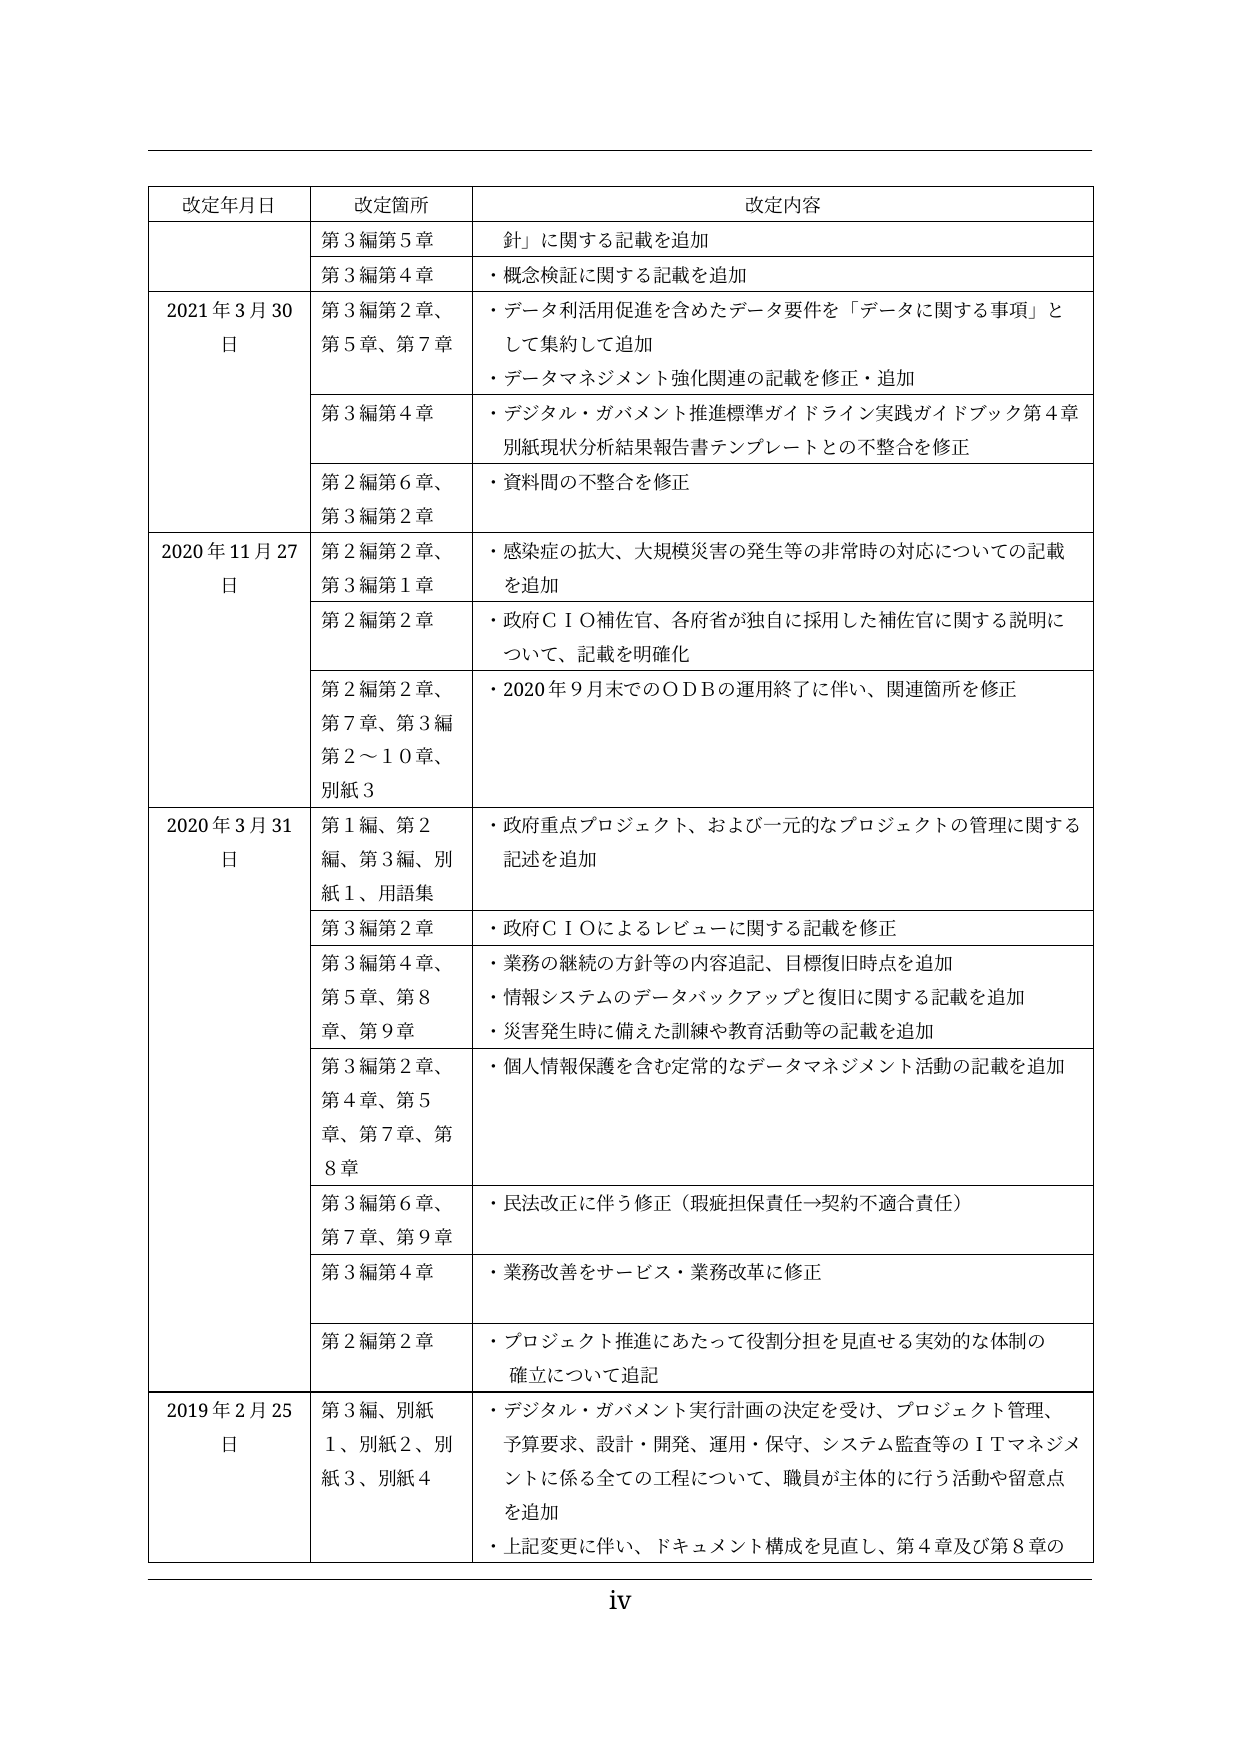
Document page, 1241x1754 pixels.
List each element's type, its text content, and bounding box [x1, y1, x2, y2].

table_cell ・政府ＣＩＯ補佐官、各府省が独自に採用した補佐官に関する説明について、記載を明確化 [473, 602, 1093, 670]
table_cell 2019年2月25日 [149, 1393, 310, 1562]
table_cell 第３編、別紙１、別紙２、別紙３、別紙４ [311, 1393, 472, 1562]
table_cell ・感染症の拡大、大規模災害の発生等の非常時の対応についての記載を追加 [473, 533, 1093, 601]
table_cell ・プロジェクト推進にあたって役割分担を見直せる実効的な体制の 確立について追記 [473, 1324, 1093, 1391]
table_cell ・デジタル・ガバメント推進標準ガイドライン実践ガイドブック第４章別紙現状分析結果報告書テンプレートとの不整合を修正 [473, 395, 1093, 463]
table_cell 第２編第２章 [311, 602, 472, 670]
table_cell ・業務の継続の方針等の内容追記、目標復旧時点を追加 ・情報システムのデータバックアップと復旧に関する記載を追加 ・災害発生時に備えた訓練や教育活動等の記載を追加 [473, 946, 1093, 1048]
table_cell 第３編第２章、第５章、第７章 [311, 292, 472, 394]
table_header 改定内容 [473, 187, 1093, 221]
table_cell 第２編第２章、第３編第１章 [311, 533, 472, 601]
table_cell 第３編第４章 [311, 1255, 472, 1322]
table_cell ・民法改正に伴う修正（瑕疵担保責任→契約不適合責任） [473, 1186, 1093, 1253]
table_cell 第３編第２章、 第４章、第５章、第７章、第８章 [311, 1049, 472, 1184]
table_cell ・データ利活用促進を含めたデータ要件を「データに関する事項」として集約して追加 ・データマネジメント強化関連の記載を修正・追加 [473, 292, 1093, 394]
table_cell 第３編第４章 [311, 395, 472, 463]
table_cell 第２編第２章、第７章、第３編第２～１０章、 別紙３ [311, 671, 472, 807]
table_cell ・資料間の不整合を修正 [473, 464, 1093, 532]
table_cell 第３編第４章、第５章、第８章、第９章 [311, 946, 472, 1048]
table_cell ・政府重点プロジェクト、および一元的なプロジェクトの管理に関する記述を追加 [473, 808, 1093, 910]
table_cell ・概念検証に関する記載を追加 [473, 257, 1093, 291]
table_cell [473, 1393, 1093, 1562]
table_cell ・政府ＣＩＯによるレビューに関する記載を修正 [473, 911, 1093, 945]
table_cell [473, 222, 1093, 256]
table_cell 第２編第２章 [311, 1324, 472, 1391]
table_cell 2021年3月30日 [149, 292, 310, 532]
table_header 改定年月日 [149, 187, 310, 221]
table_cell ・2020年９月末でのＯＤＢの運用終了に伴い、関連箇所を修正 [473, 671, 1093, 807]
table_cell 2020年11月27日 [149, 533, 310, 807]
table_cell ・業務改善をサービス・業務改革に修正 [473, 1255, 1093, 1322]
table_cell ・個人情報保護を含む定常的なデータマネジメント活動の記載を追加 [473, 1049, 1093, 1184]
table_cell 第３編第４章 [311, 257, 472, 291]
table_cell 2020年3月31日 [149, 808, 310, 1391]
table_cell 第３編第２章 [311, 911, 472, 945]
table_header 改定箇所 [311, 187, 472, 221]
table_cell 第１編、第２編、第３編、別紙１、用語集 [311, 808, 472, 910]
table_cell 第３編第６章、第７章、第９章 [311, 1186, 472, 1253]
table_cell 第２編第６章、第３編第２章 [311, 464, 472, 532]
table_cell 第３編第３章、 第３編第５章 [311, 222, 472, 256]
